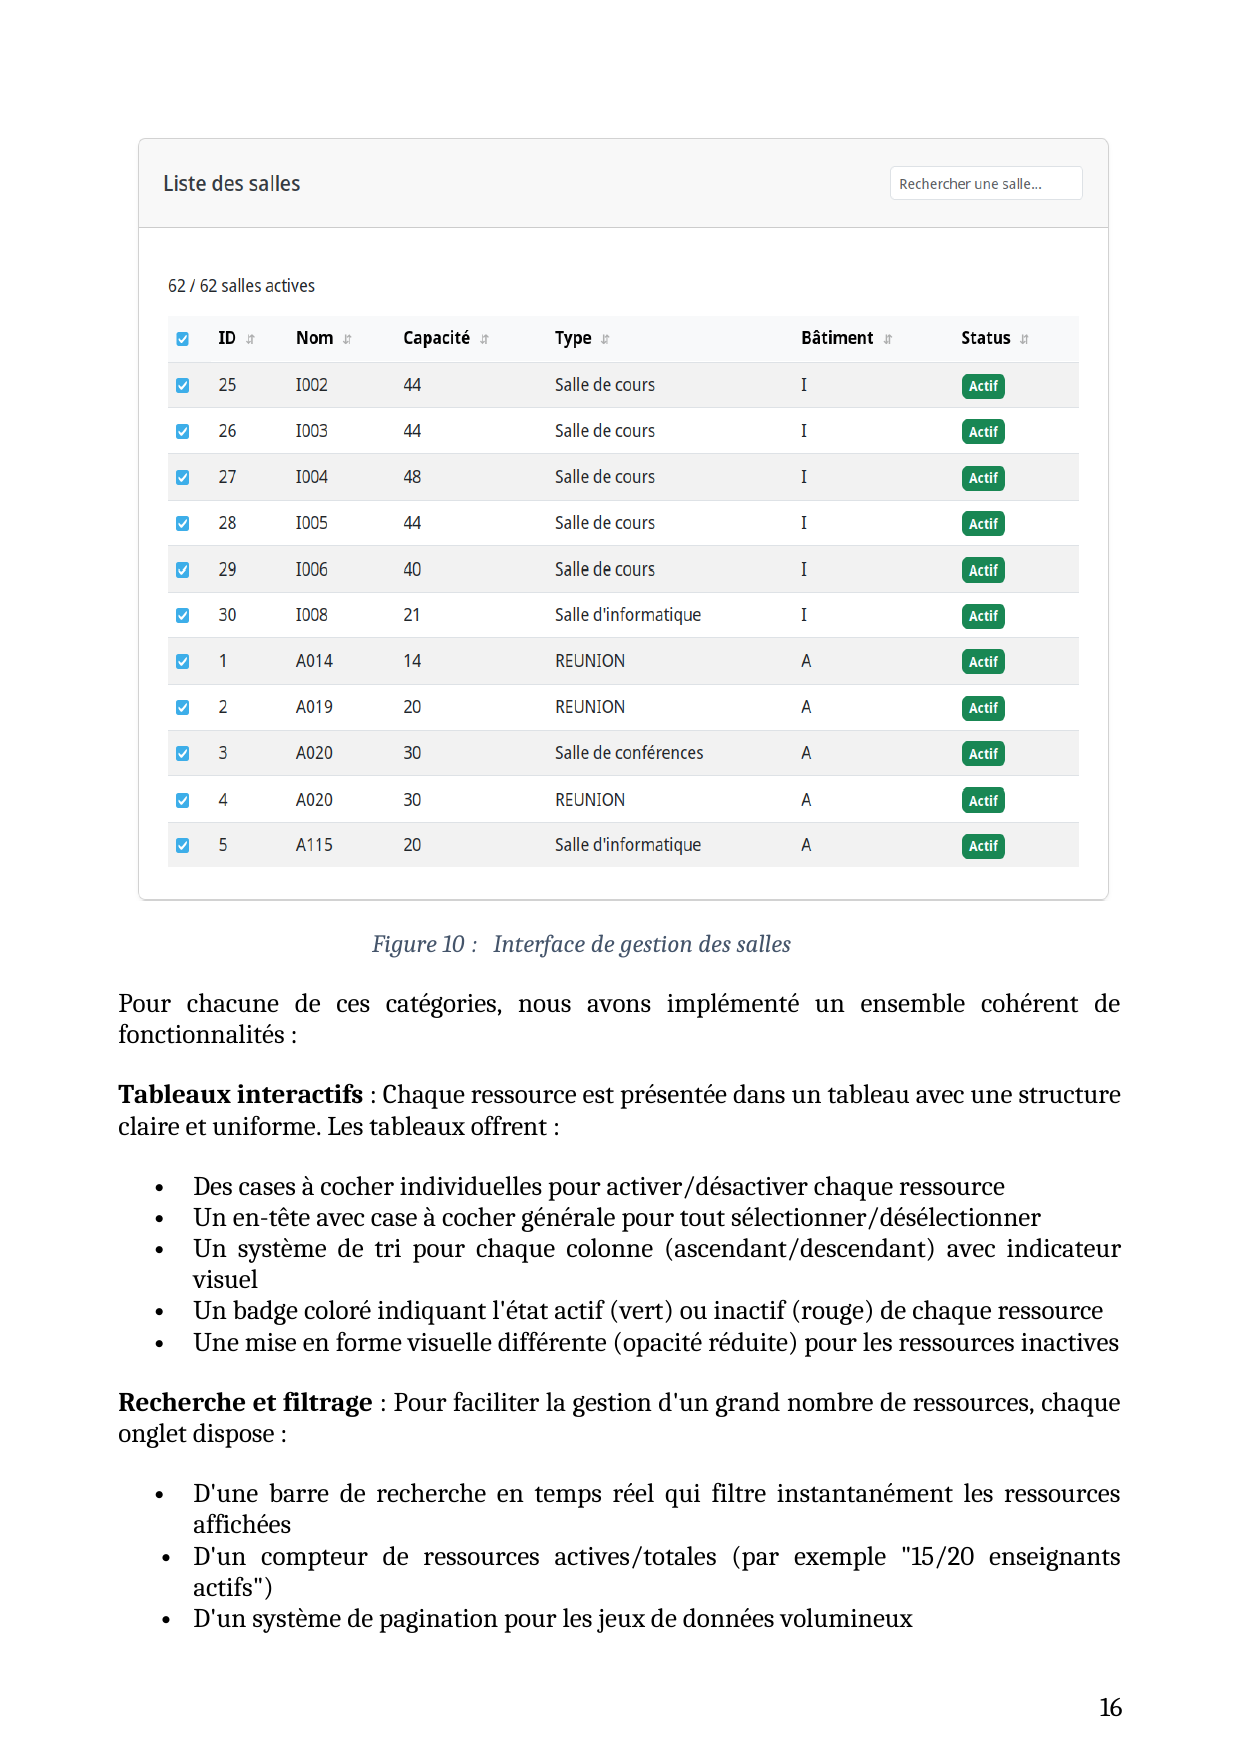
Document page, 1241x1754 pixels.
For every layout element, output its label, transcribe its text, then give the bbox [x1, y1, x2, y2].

text Recherche et filtrage : Pour faciliter la gestion d'un grand nombre de ressources, chaque onglet dispose : [118, 1387, 1122, 1449]
text Tableaux interactifs : Chaque ressource est présentée dans un tableau avec une structure claire et uniforme. Les tableaux offrent : [118, 1079, 1122, 1142]
list D'une barre de recherche en temps réel qui filtre instantanément les ressources affichées [156, 1478, 1122, 1541]
text Figure 10 : Interface de gestion des salles [193, 930, 1122, 959]
list Un badge coloré indiquant l'état actif (vert) ou inactif (rouge) de chaque ressource [156, 1295, 1122, 1327]
text Pour chacune de ces catégories, nous avons implémenté un ensemble cohérent de fonctionnalités : [118, 988, 1122, 1050]
list Une mise en forme visuelle différente (opacité réduite) pour les ressources inactives [156, 1327, 1122, 1358]
list D'un compteur de ressources actives/totales (par exemple "15/20 enseignants actifs") [162, 1541, 1122, 1603]
list Des cases à cocher individuelles pour activer/désactiver chaque ressource [156, 1171, 1122, 1202]
list Un en-tête avec case à cocher générale pour tout sélectionner/désélectionner [156, 1202, 1122, 1233]
list D'un système de pagination pour les jeux de données volumineux [162, 1603, 1122, 1634]
list Un système de tri pour chaque colonne (ascendant/descendant) avec indicateur visuel [156, 1233, 1122, 1295]
picture [132, 132, 1113, 901]
